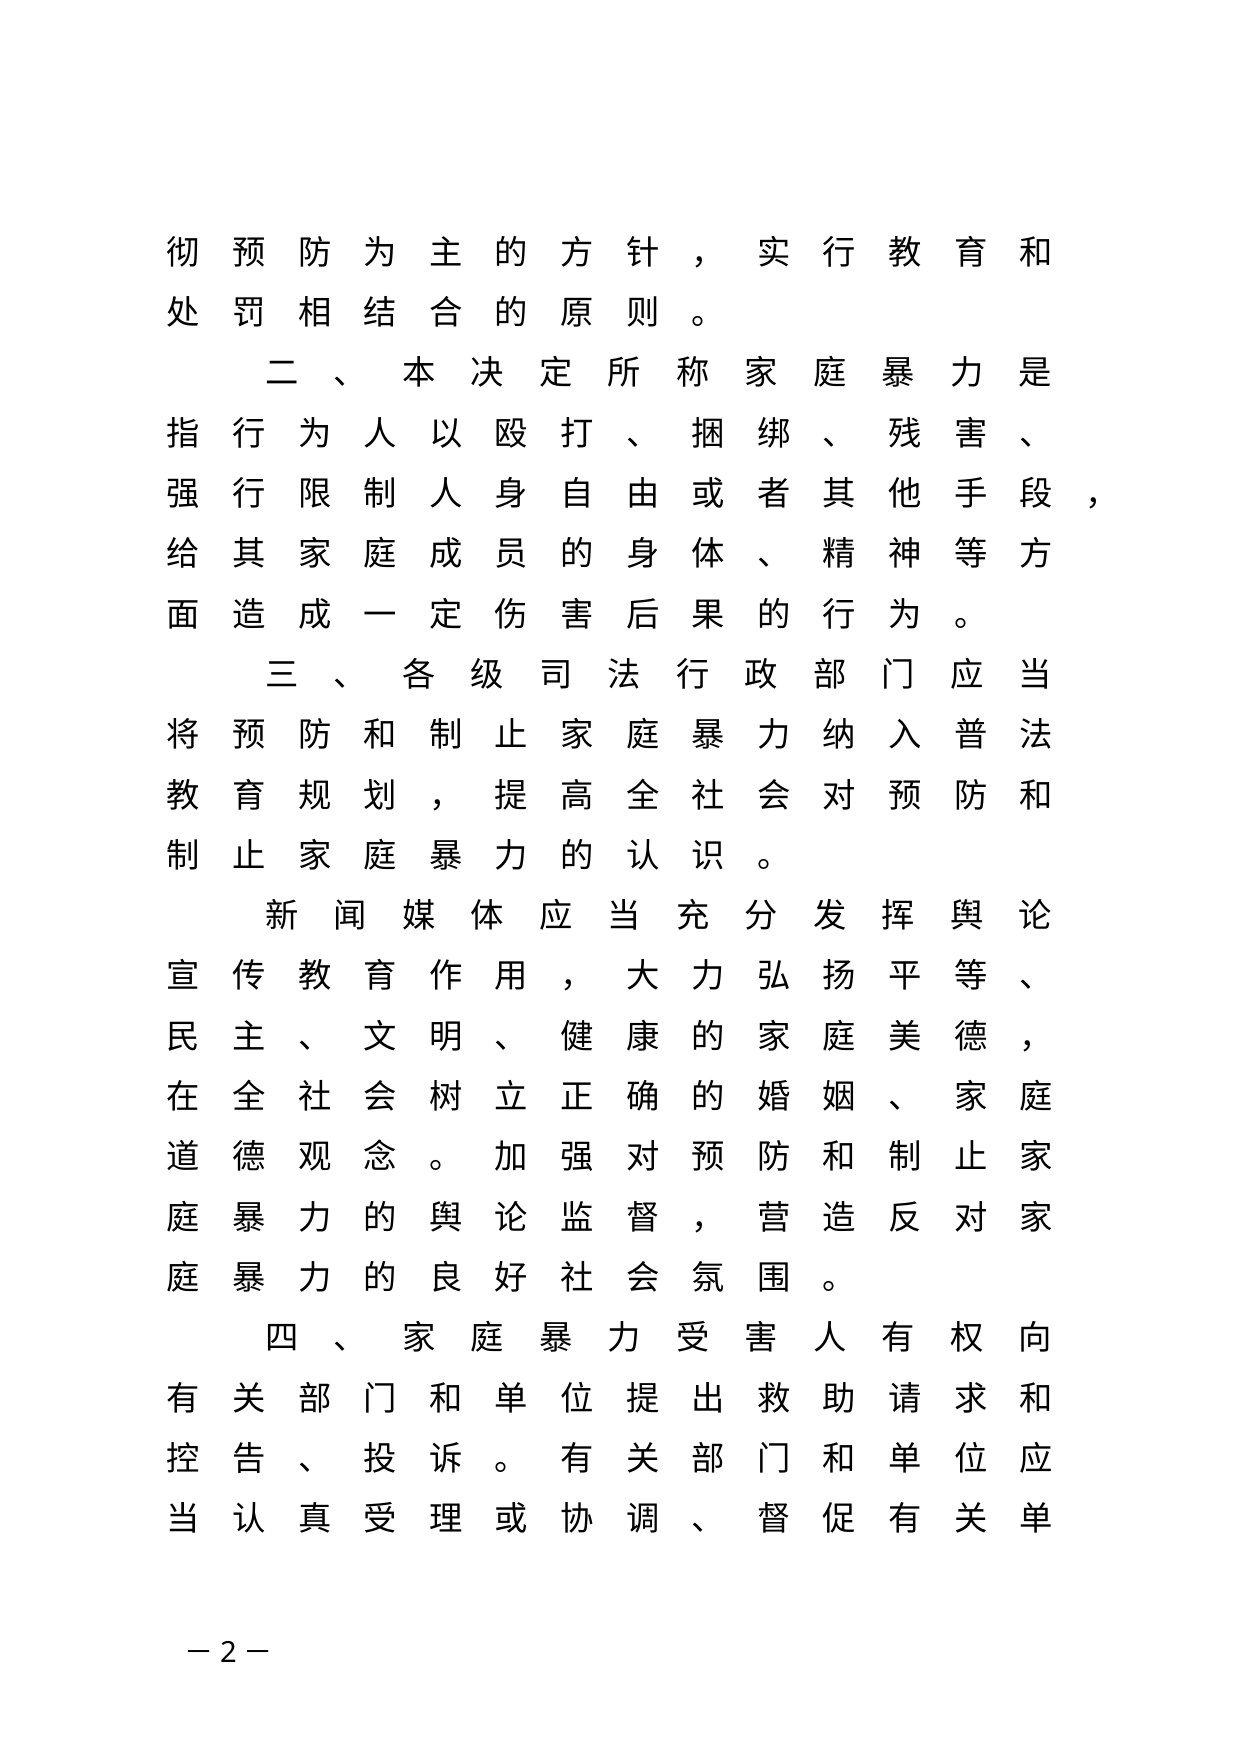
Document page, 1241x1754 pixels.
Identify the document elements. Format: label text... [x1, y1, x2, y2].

text 二、本决定所称家庭暴力是指行为人以殴打、捆绑、残害、强行限制人身自由或者其他手段，给其家庭成员的身体、精神等方面造成一定伤害后果的行为。 [167, 340, 1085, 642]
text 三、各级司法行政部门应当将预防和制止家庭暴力纳入普法教育规划，提高全社会对预防和制止家庭暴力的认识。 [167, 642, 1085, 883]
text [167, 1305, 1085, 1546]
text 新闻媒体应当充分发挥舆论宣传教育作用，大力弘扬平等、民主、文明、健康的家庭美德，在全社会树立正确的婚姻、家庭道德观念。加强对预防和制止家庭暴力的舆论监督，营造反对家庭暴力的良好社会氛围。 [167, 883, 1085, 1305]
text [167, 219, 1085, 340]
